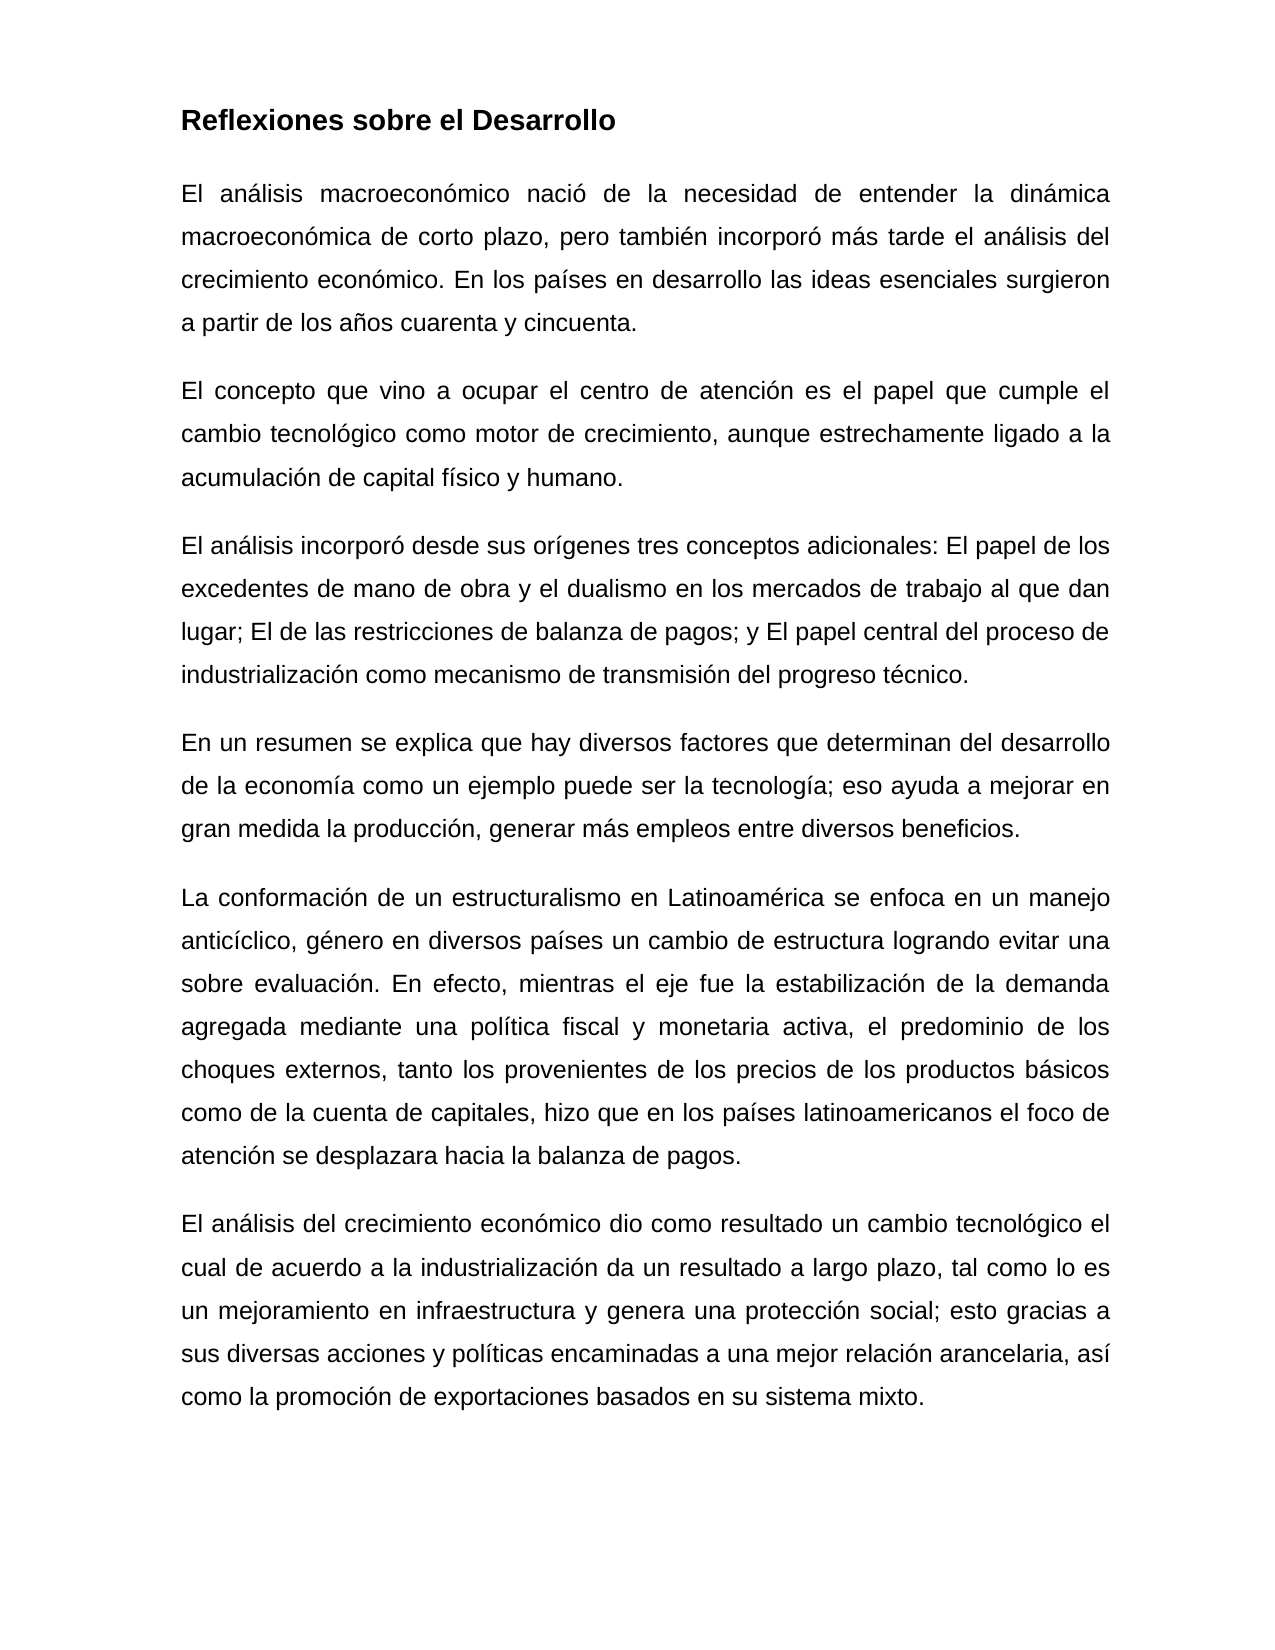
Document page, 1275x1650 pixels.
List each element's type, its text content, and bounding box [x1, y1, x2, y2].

text La conformación de un estructuralismo en Latinoamérica se enfoca en un manejo anticíclico, género en diversos países un cambio de estructura logrando evitar una sobre evaluación. En efecto, mientras el eje fue la estabilización de la demanda agregada mediante una política fiscal y monetaria activa, el predominio de los choques externos, tanto los provenientes de los precios de los productos básicos como de la cuenta de capitales, hizo que en los países latinoamericanos el foco de atención se desplazara hacia la balanza de pagos. [181, 882, 1112, 1170]
text El análisis del crecimiento económico dio como resultado un cambio tecnológico el cual de acuerdo a la industrialización da un resultado a largo plazo, tal como lo es un mejoramiento en infraestructura y genera una protección social; esto gracias a sus diversas acciones y políticas encaminadas a una mejor relación arancelaria, así como la promoción de exportaciones basados en su sistema mixto. [181, 1209, 1112, 1411]
text El concepto que vino a ocupar el centro de atención es el papel que cumple el cambio tecnológico como motor de crecimiento, aunque estrechamente ligado a la acumulación de capital físico y humano. [181, 376, 1112, 491]
text Reflexiones sobre el Desarrollo [181, 103, 1112, 137]
text El análisis incorporó desde sus orígenes tres conceptos adicionales: El papel de los excedentes de mano de obra y el dualismo en los mercados de trabajo al que dan lugar; El de las restricciones de balanza de pagos; y El papel central del proceso de industrialización como mecanismo de transmisión del progreso técnico. [181, 531, 1112, 689]
text El análisis macroeconómico nació de la necesidad de entender la dinámica macroeconómica de corto plazo, pero también incorporó más tarde el análisis del crecimiento económico. En los países en desarrollo las ideas esenciales surgieron a partir de los años cuarenta y cincuenta. [181, 179, 1112, 337]
text En un resumen se explica que hay diversos factores que determinan del desarrollo de la economía como un ejemplo puede ser la tecnología; eso ayuda a mejorar en gran medida la producción, generar más empleos entre diversos beneficios. [181, 728, 1112, 843]
